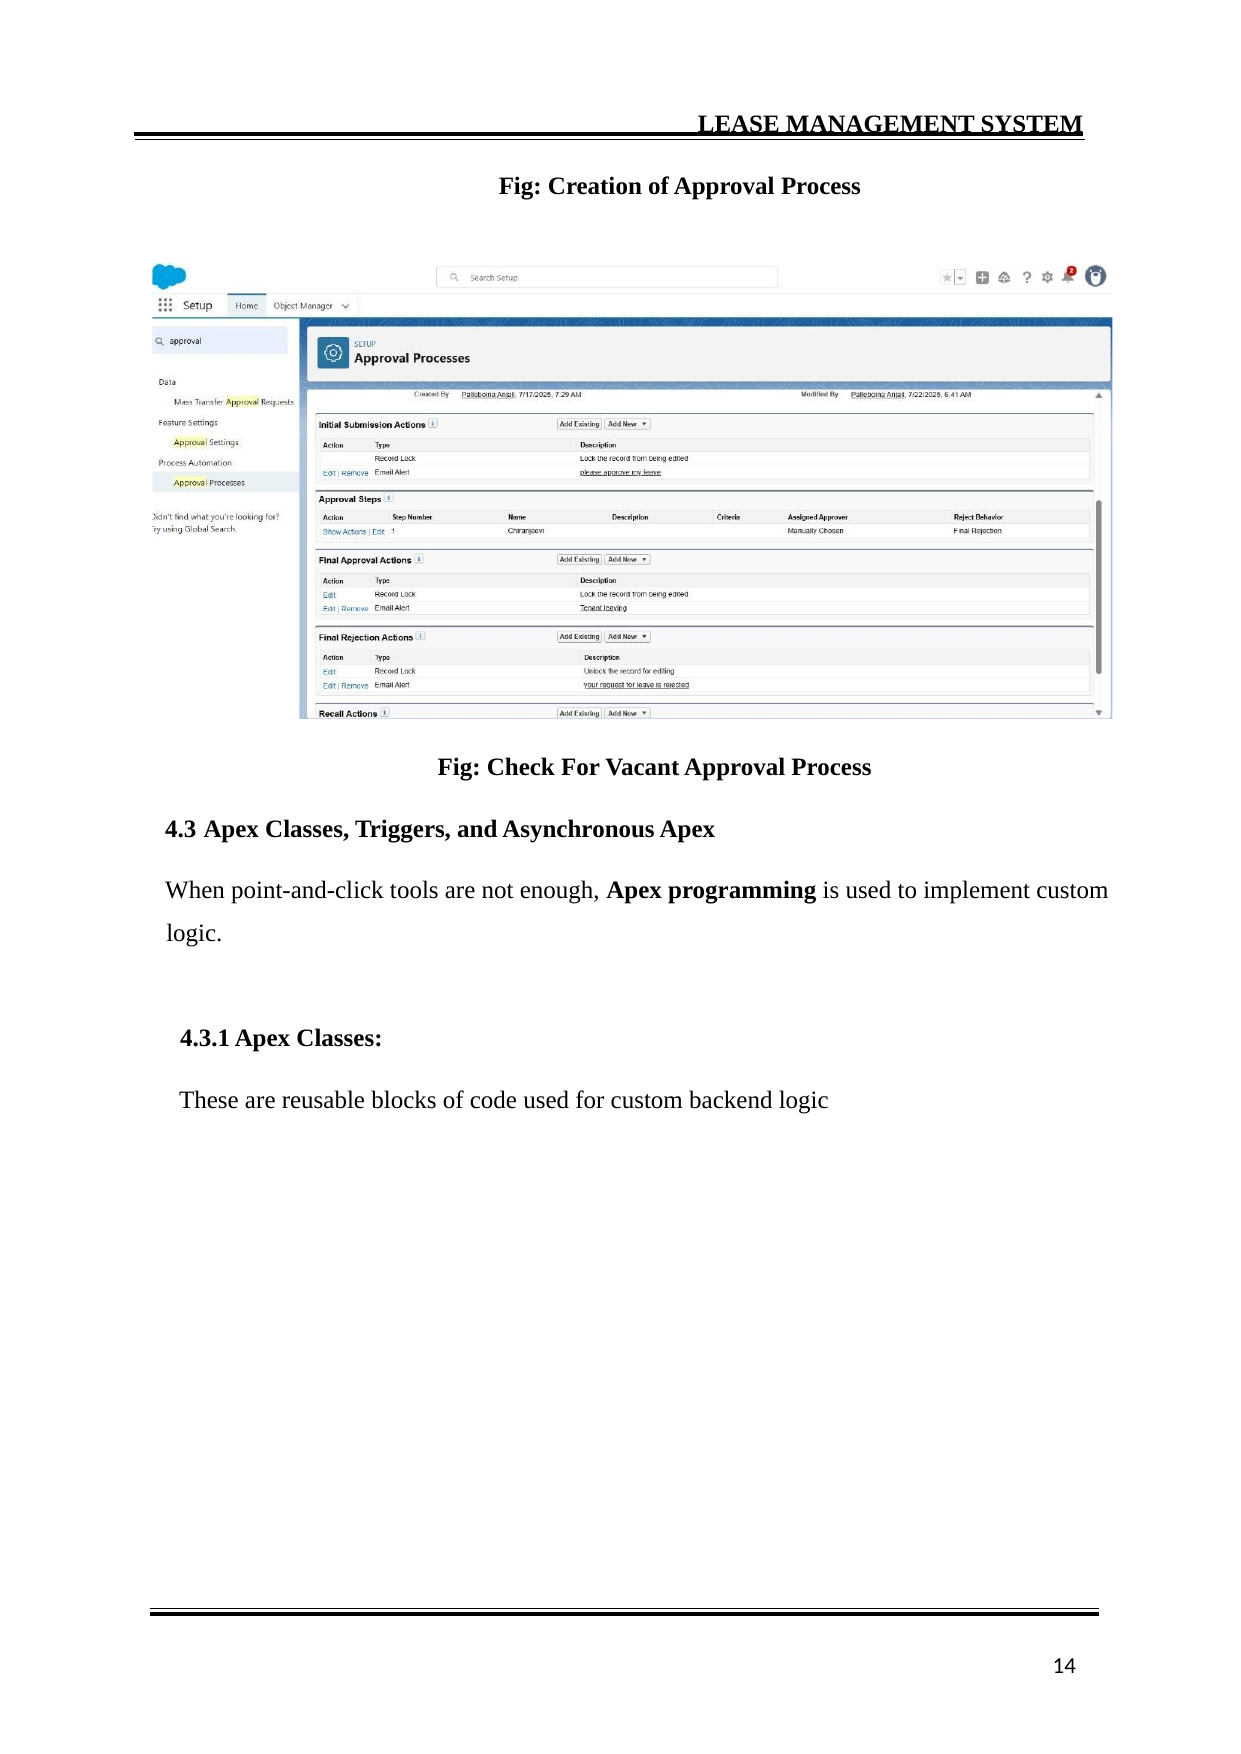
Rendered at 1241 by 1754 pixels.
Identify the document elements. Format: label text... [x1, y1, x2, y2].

text These are reusable blocks of code used for custom backend logic [147, 1085, 860, 1113]
list Apex Classes: [180, 1023, 1113, 1052]
text 4.3 Apex Classes, Triggers, and Asynchronous Apex [165, 814, 1113, 842]
text When point-and-click tools are not enough, Apex programming is used to implement custom logic. [165, 876, 1109, 947]
picture [152, 263, 1113, 719]
text Fig: Check For Vacant Approval Process [169, 752, 1113, 781]
text Fig: Creation of Approval Process [148, 171, 1113, 199]
